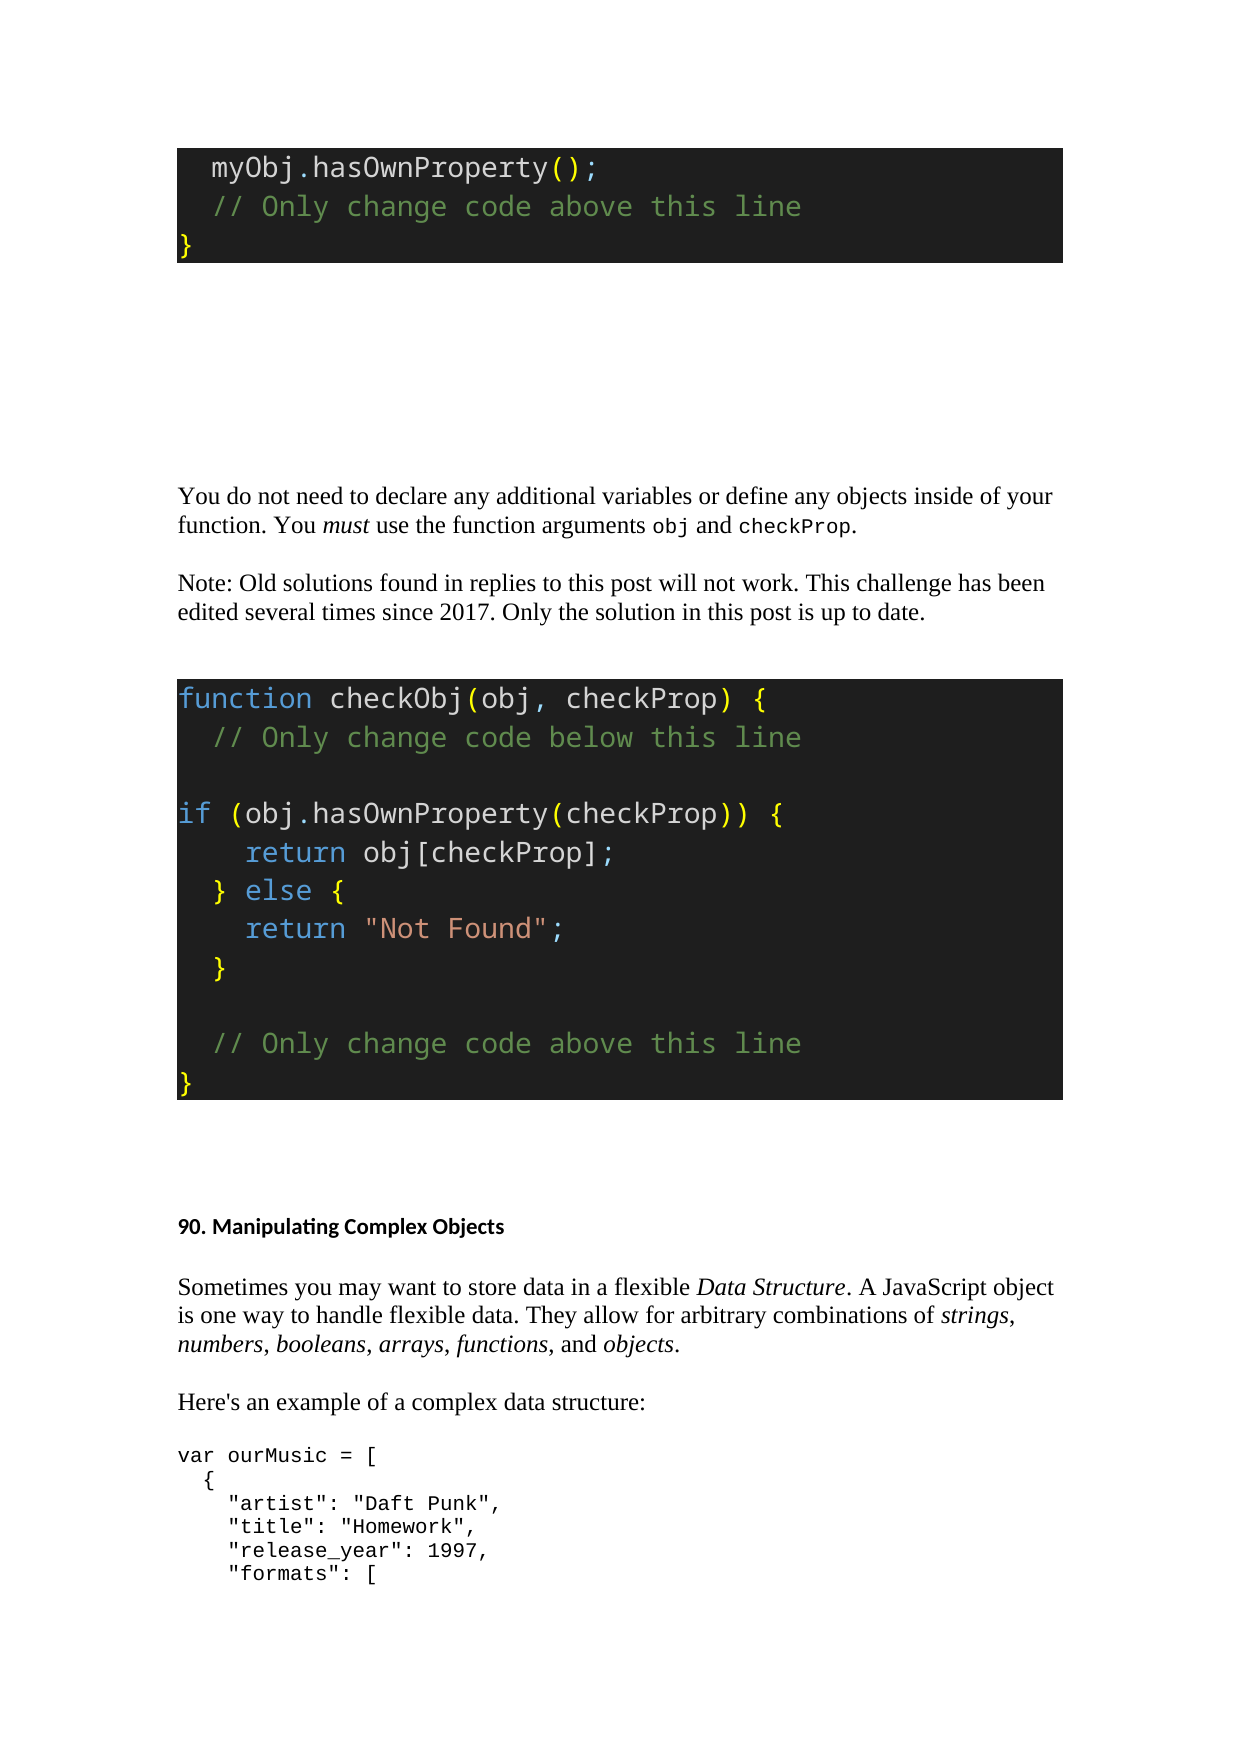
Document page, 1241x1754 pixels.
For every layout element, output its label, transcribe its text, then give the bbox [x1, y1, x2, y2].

text return obj[checkProp]; [177, 832, 1063, 870]
text Here's an example of a complex data structure: [177, 1387, 1063, 1416]
text } [177, 947, 1063, 985]
text } else { [177, 870, 1063, 909]
text 90. Manipulating Complex Objects [177, 1212, 1063, 1241]
text "release_year": 1997, [177, 1540, 1063, 1563]
text var ourMusic = [ [177, 1445, 1063, 1469]
text "title": "Homework", [177, 1516, 1063, 1540]
text } [177, 1062, 1063, 1100]
text "artist": "Daft Punk", [177, 1492, 1063, 1516]
text Sometimes you may want to store data in a flexible Data Structure. A JavaScript object is one way to handle flexible data. They allow for arbitrary combinations of strings, numbers, booleans, arrays, functions, and objects. [177, 1272, 1063, 1358]
text if (obj.hasOwnProperty(checkProp)) { [177, 794, 1063, 832]
text You do not need to declare any additional variables or define any objects inside of your function. You must use the function arguments obj and checkProp. [177, 481, 1063, 539]
text function checkObj(obj, checkProp) { [177, 679, 1063, 717]
text // Only change code above this line [177, 186, 1063, 224]
text // Only change code above this line [177, 1024, 1063, 1062]
text "formats": [ [177, 1563, 1063, 1587]
text { [177, 1469, 1063, 1492]
text myObj.hasOwnProperty(); [177, 148, 1063, 186]
text return "Not Found"; [177, 909, 1063, 947]
text // Only change code below this line [177, 717, 1063, 755]
text } [177, 224, 1063, 263]
text Note: Old solutions found in replies to this post will not work. This challenge has been edited several times since 2017. Only the solution in this post is up to date. [177, 568, 1063, 626]
